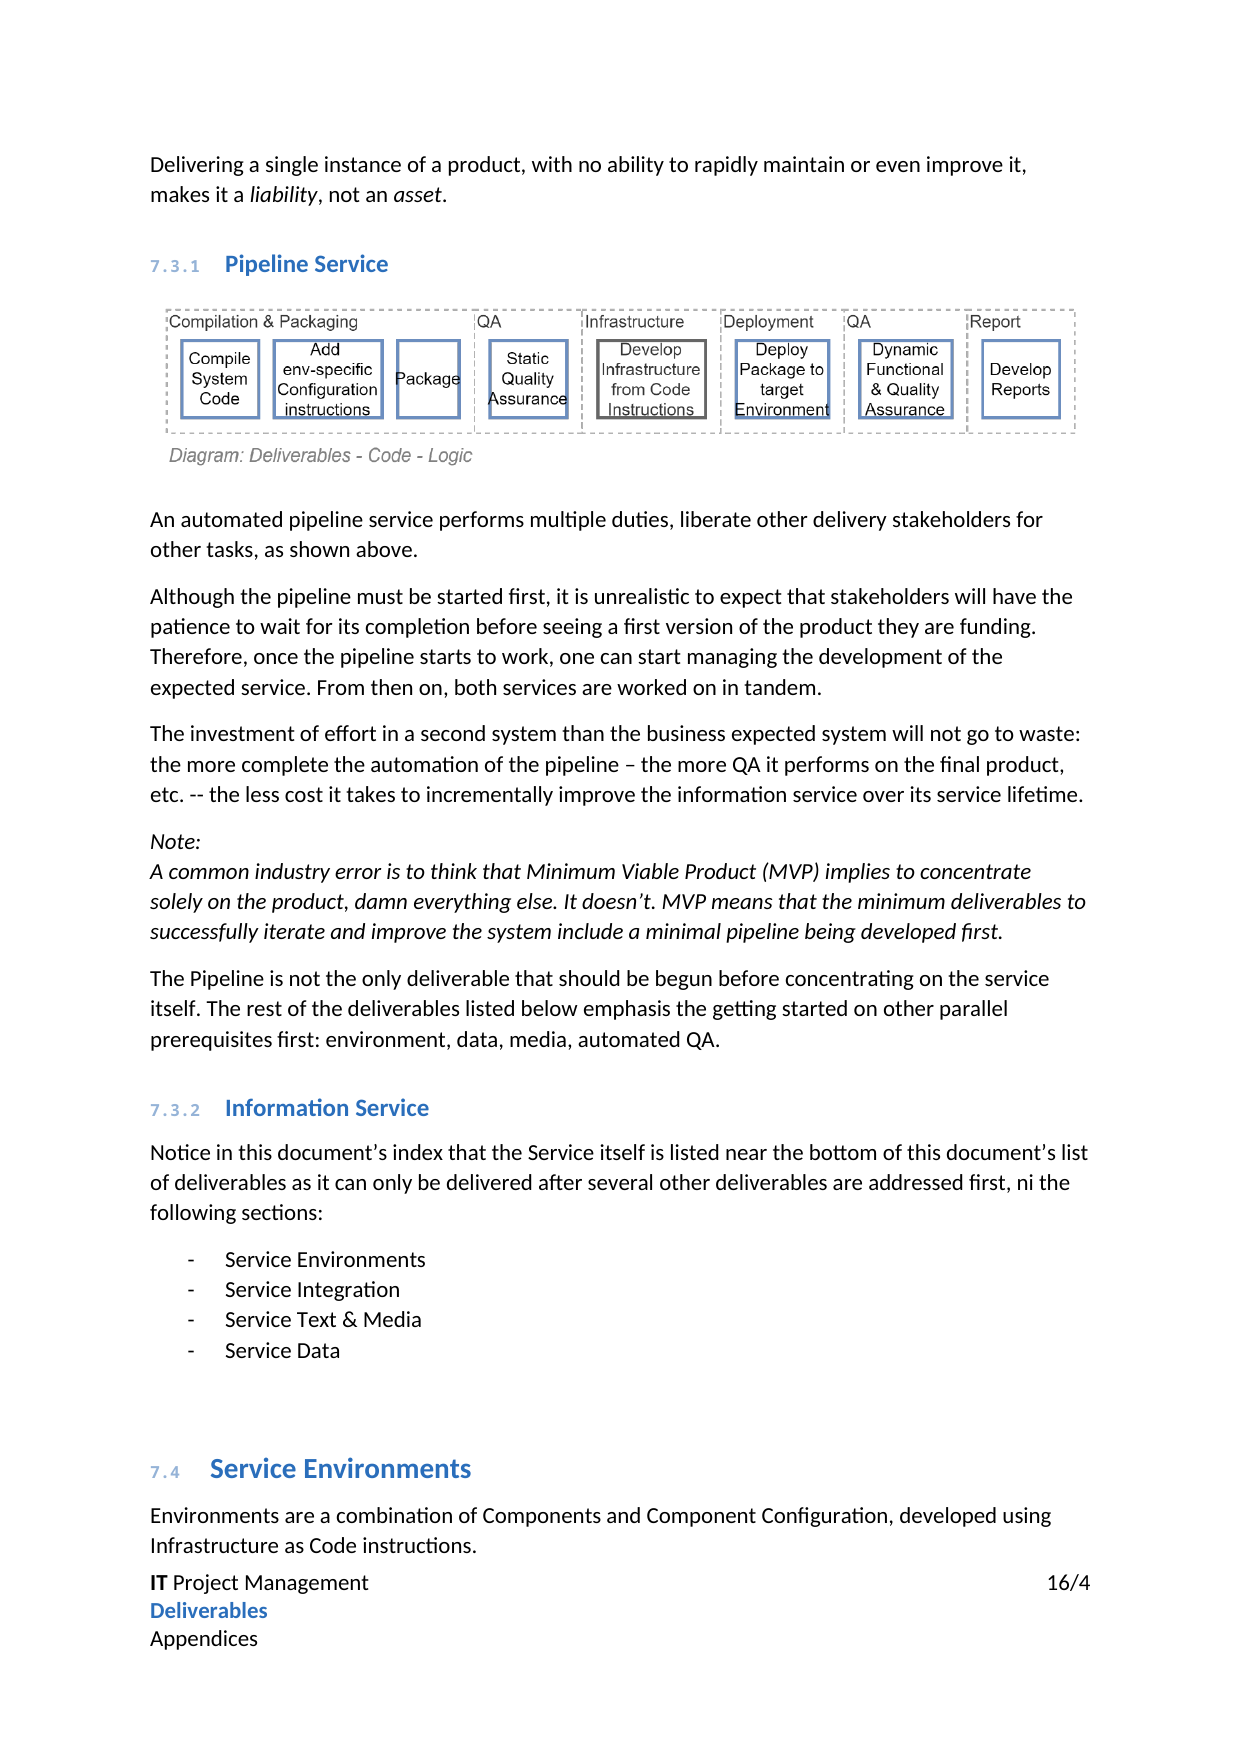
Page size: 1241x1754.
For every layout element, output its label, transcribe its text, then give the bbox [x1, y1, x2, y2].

subtitle Information Service [150, 1092, 1090, 1123]
list Service Integration [187, 1275, 1090, 1303]
subtitle Pipeline Service [150, 248, 1090, 278]
text The investment of effort in a second system than the business expected system will not go to waste: the more complete the automation of the pipeline – the more QA it performs on the final product, etc. -- the less cost it takes to incrementally improve the information service over its service lifetime. [150, 719, 1090, 808]
text Note: A common industry error is to think that Minimum Viable Product (MVP) implies to concentrate solely on the product, damn everything else. It doesn’t. MVP means that the minimum deliverables to successfully iterate and improve the system include a minimal pipeline being developed first. [150, 827, 1090, 945]
list Service Environments [187, 1245, 1090, 1273]
list Service Data [187, 1336, 1090, 1364]
text An automated pipeline service performs multiple duties, liberate other delivery stakeholders for other tasks, as shown above. [150, 505, 1090, 563]
text The Pipeline is not the only deliverable that should be begun before concentrating on the service itself. The rest of the deliverables listed below emphasis the getting started on other parallel prerequisites first: environment, data, media, automated QA. [150, 964, 1090, 1053]
subtitle Service Environments [150, 1450, 1090, 1486]
text Environments are a combination of Components and Component Configuration, developed using Infrastructure as Code instructions. [150, 1501, 1090, 1559]
text Although the pipeline must be started first, it is unrealistic to expect that stakeholders will have the patience to wait for its completion before seeing a first version of the product they are funding. Therefore, once the pipeline starts to work, one can start managing the development of the expected service. From then on, both services are worked on in tandem. [150, 582, 1090, 701]
list Service Text & Media [187, 1306, 1090, 1333]
text Notice in this document’s index that the Service itself is listed near the bottom of this document’s list of deliverables as it can only be delivered after several other deliverables are addressed first, ni the following sections: [150, 1138, 1090, 1226]
picture [150, 293, 1091, 486]
text Delivering a single instance of a product, with no ability to rapidly maintain or even improve it, makes it a liability, not an asset. [150, 150, 1090, 208]
